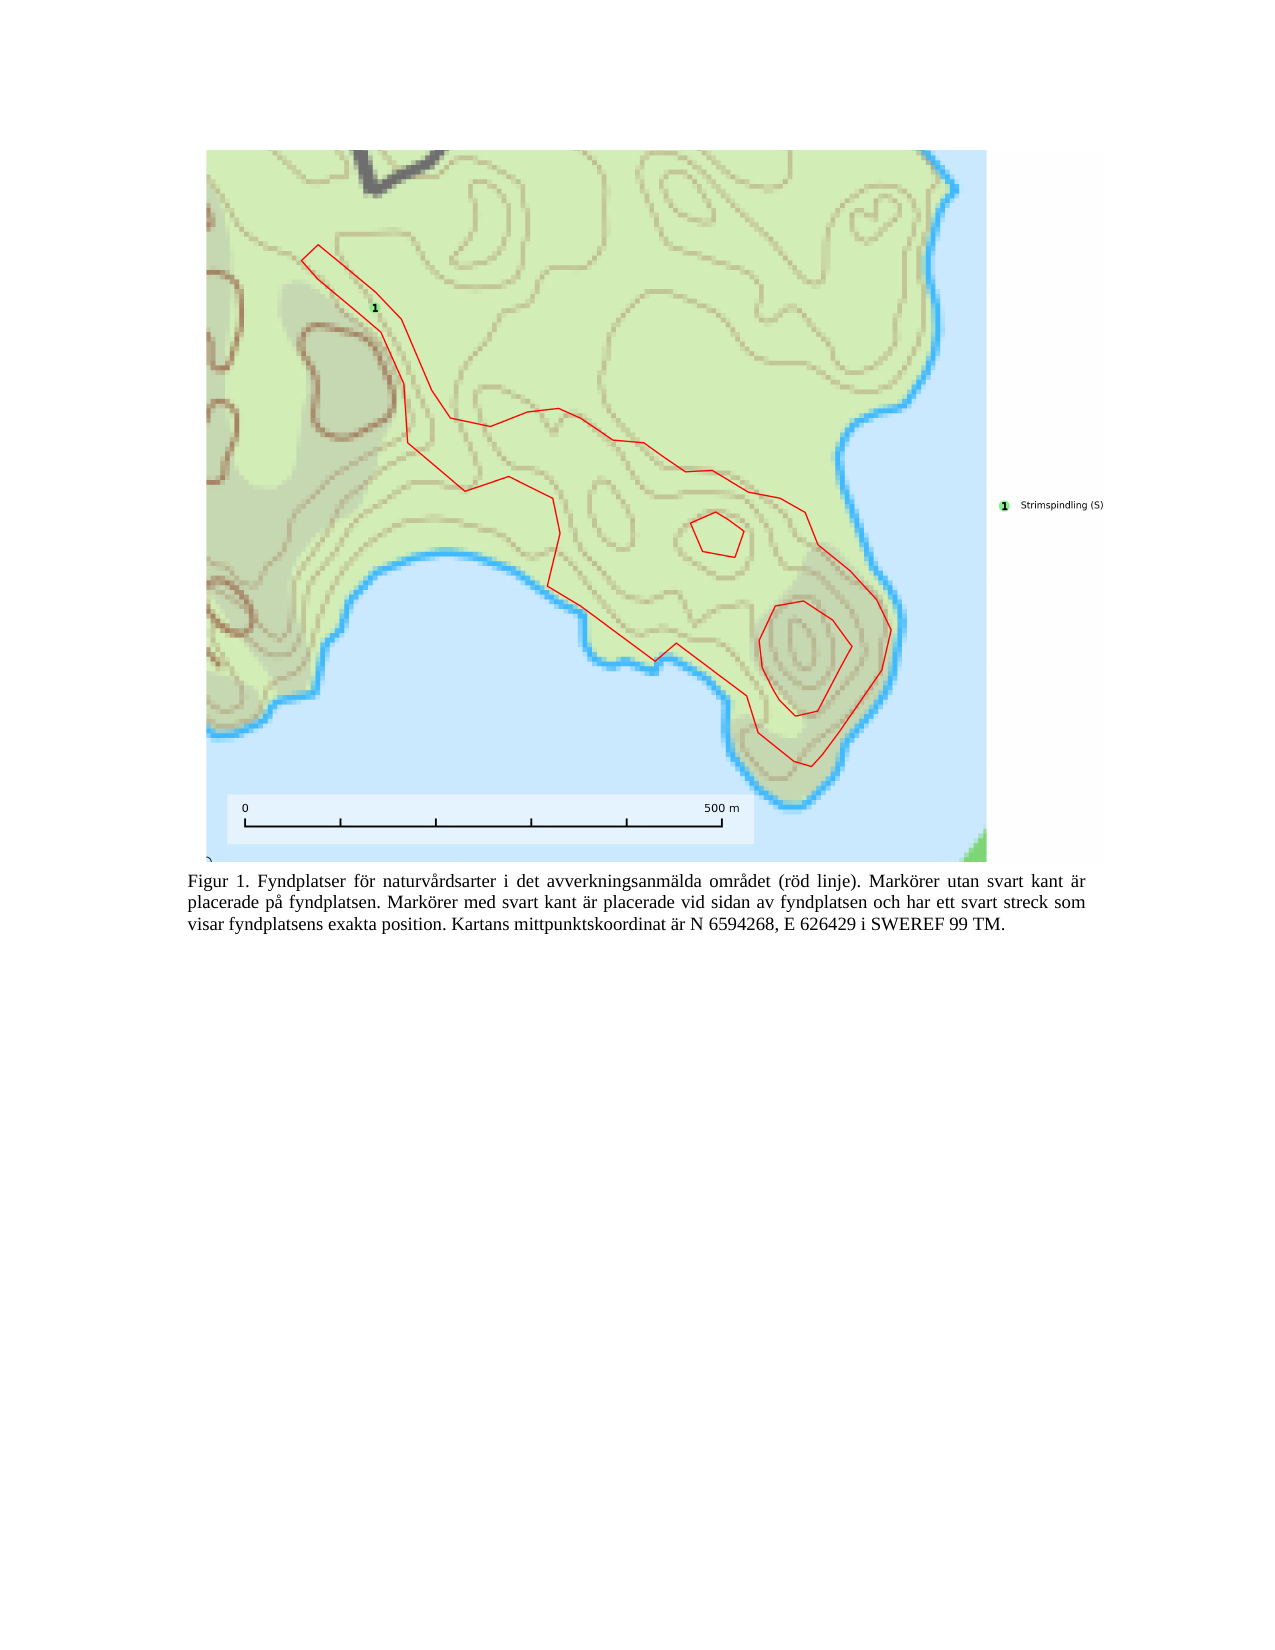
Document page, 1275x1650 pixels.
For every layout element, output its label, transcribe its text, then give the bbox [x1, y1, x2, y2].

picture [206, 150, 1107, 862]
text Figur 1. Fyndplatser för naturvårdsarter i det avverkningsanmälda området (röd linje). Markörer utan svart kant är placerade på fyndplatsen. Markörer med svart kant är placerade vid sidan av fyndplatsen och har ett svart streck som visar fyndplatsens exakta position. Kartans mittpunktskoordinat är N 6594268, E 626429 i SWEREF 99 TM. [187, 869, 1087, 934]
